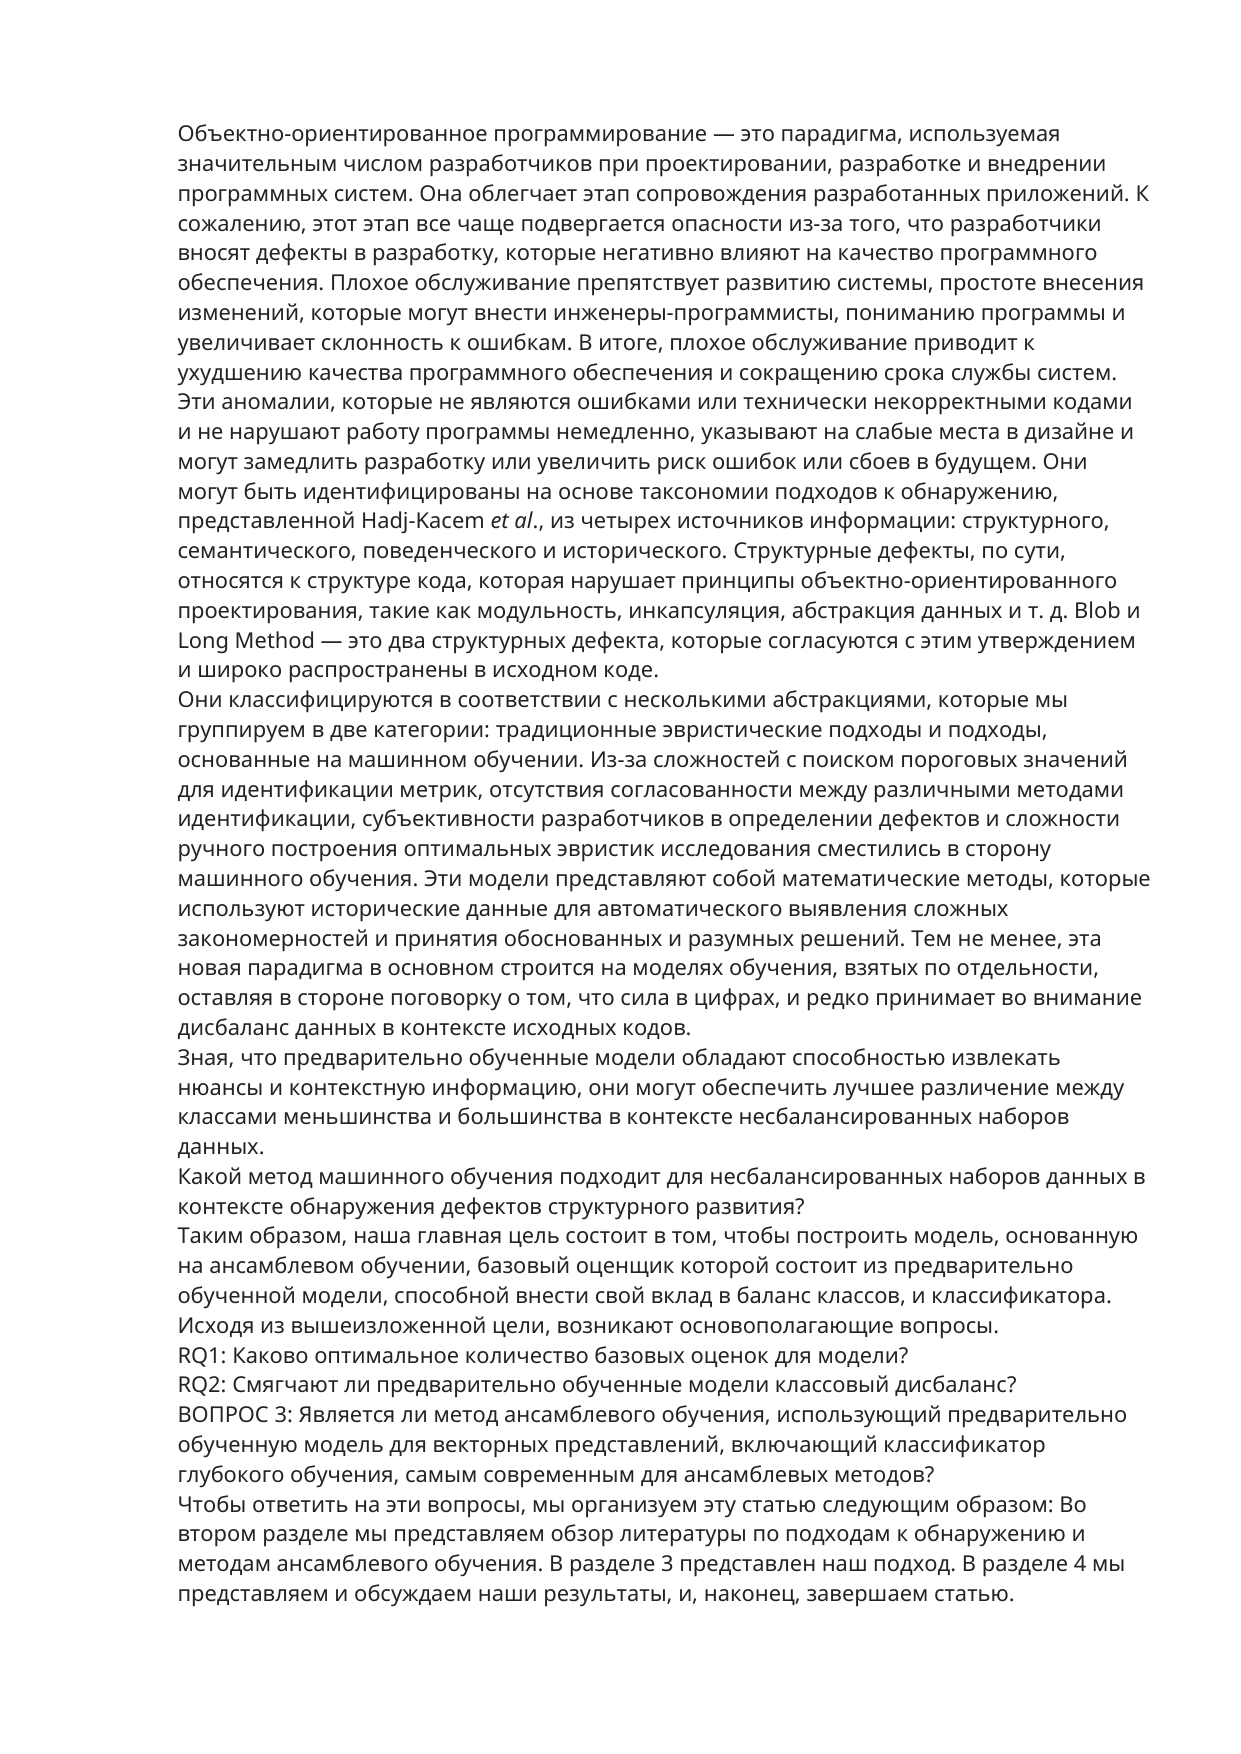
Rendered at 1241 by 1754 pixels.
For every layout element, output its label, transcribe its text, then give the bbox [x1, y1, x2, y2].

text Зная, что предварительно обученные модели обладают способностью извлекать нюансы и контекстную информацию, они могут обеспечить лучшее различение между классами меньшинства и большинства в контексте несбалансированных наборов данных. [177, 1042, 1152, 1161]
text ВОПРОС 3: Является ли метод ансамблевого обучения, использующий предварительно обученную модель для векторных представлений, включающий классификатор глубокого обучения, самым современным для ансамблевых методов? [177, 1399, 1152, 1488]
text Какой метод машинного обучения подходит для несбалансированных наборов данных в контексте обнаружения дефектов структурного развития? [177, 1161, 1152, 1220]
text Чтобы ответить на эти вопросы, мы организуем эту статью следующим образом: Во втором разделе мы представляем обзор литературы по подходам к обнаружению и методам ансамблевого обучения. В разделе 3 представлен наш подход. В разделе 4 мы представляем и обсуждаем наши результаты, и, наконец, завершаем статью. [177, 1488, 1152, 1608]
text Таким образом, наша главная цель состоит в том, чтобы построить модель, основанную на ансамблевом обучении, базовый оценщик которой состоит из предварительно обученной модели, способной внести свой вклад в баланс классов, и классификатора. [177, 1220, 1152, 1310]
text Объектно-ориентированное программирование — это парадигма, используемая значительным числом разработчиков при проектировании, разработке и внедрении программных систем. Она облегчает этап сопровождения разработанных приложений. К сожалению, этот этап все чаще подвергается опасности из-за того, что разработчики вносят дефекты в разработку, которые негативно влияют на качество программного обеспечения. Плохое обслуживание препятствует развитию системы, простоте внесения изменений, которые могут внести инженеры-программисты, пониманию программы и увеличивает склонность к ошибкам. В итоге, плохое обслуживание приводит к ухудшению качества программного обеспечения и сокращению срока службы систем. Эти аномалии, которые не являются ошибками или технически некорректными кодами и не нарушают работу программы немедленно, указывают на слабые места в дизайне и могут замедлить разработку или увеличить риск ошибок или сбоев в будущем. Они могут быть идентифицированы на основе таксономии подходов к обнаружению, представленной Hadj-Kacem et al., из четырех источников информации: структурного, семантического, поведенческого и исторического. Структурные дефекты, по сути, относятся к структуре кода, которая нарушает принципы объектно-ориентированного проектирования, такие как модульность, инкапсуляция, абстракция данных и т. д. Blob и Long Method — это два структурных дефекта, которые согласуются с этим утверждением и широко распространены в исходном коде. [177, 118, 1152, 684]
text Они классифицируются в соответствии с несколькими абстракциями, которые мы группируем в две категории: традиционные эвристические подходы и подходы, основанные на машинном обучении. Из-за сложностей с поиском пороговых значений для идентификации метрик, отсутствия согласованности между различными методами идентификации, субъективности разработчиков в определении дефектов и сложности ручного построения оптимальных эвристик исследования сместились в сторону машинного обучения. Эти модели представляют собой математические методы, которые используют исторические данные для автоматического выявления сложных закономерностей и принятия обоснованных и разумных решений. Тем не менее, эта новая парадигма в основном строится на моделях обучения, взятых по отдельности, оставляя в стороне поговорку о том, что сила в цифрах, и редко принимает во внимание дисбаланс данных в контексте исходных кодов. [177, 684, 1152, 1042]
text Исходя из вышеизложенной цели, возникают основополагающие вопросы. [177, 1310, 1152, 1339]
text RQ2: Смягчают ли предварительно обученные модели классовый дисбаланс? [177, 1369, 1152, 1399]
text RQ1: Каково оптимальное количество базовых оценок для модели? [177, 1339, 1152, 1369]
